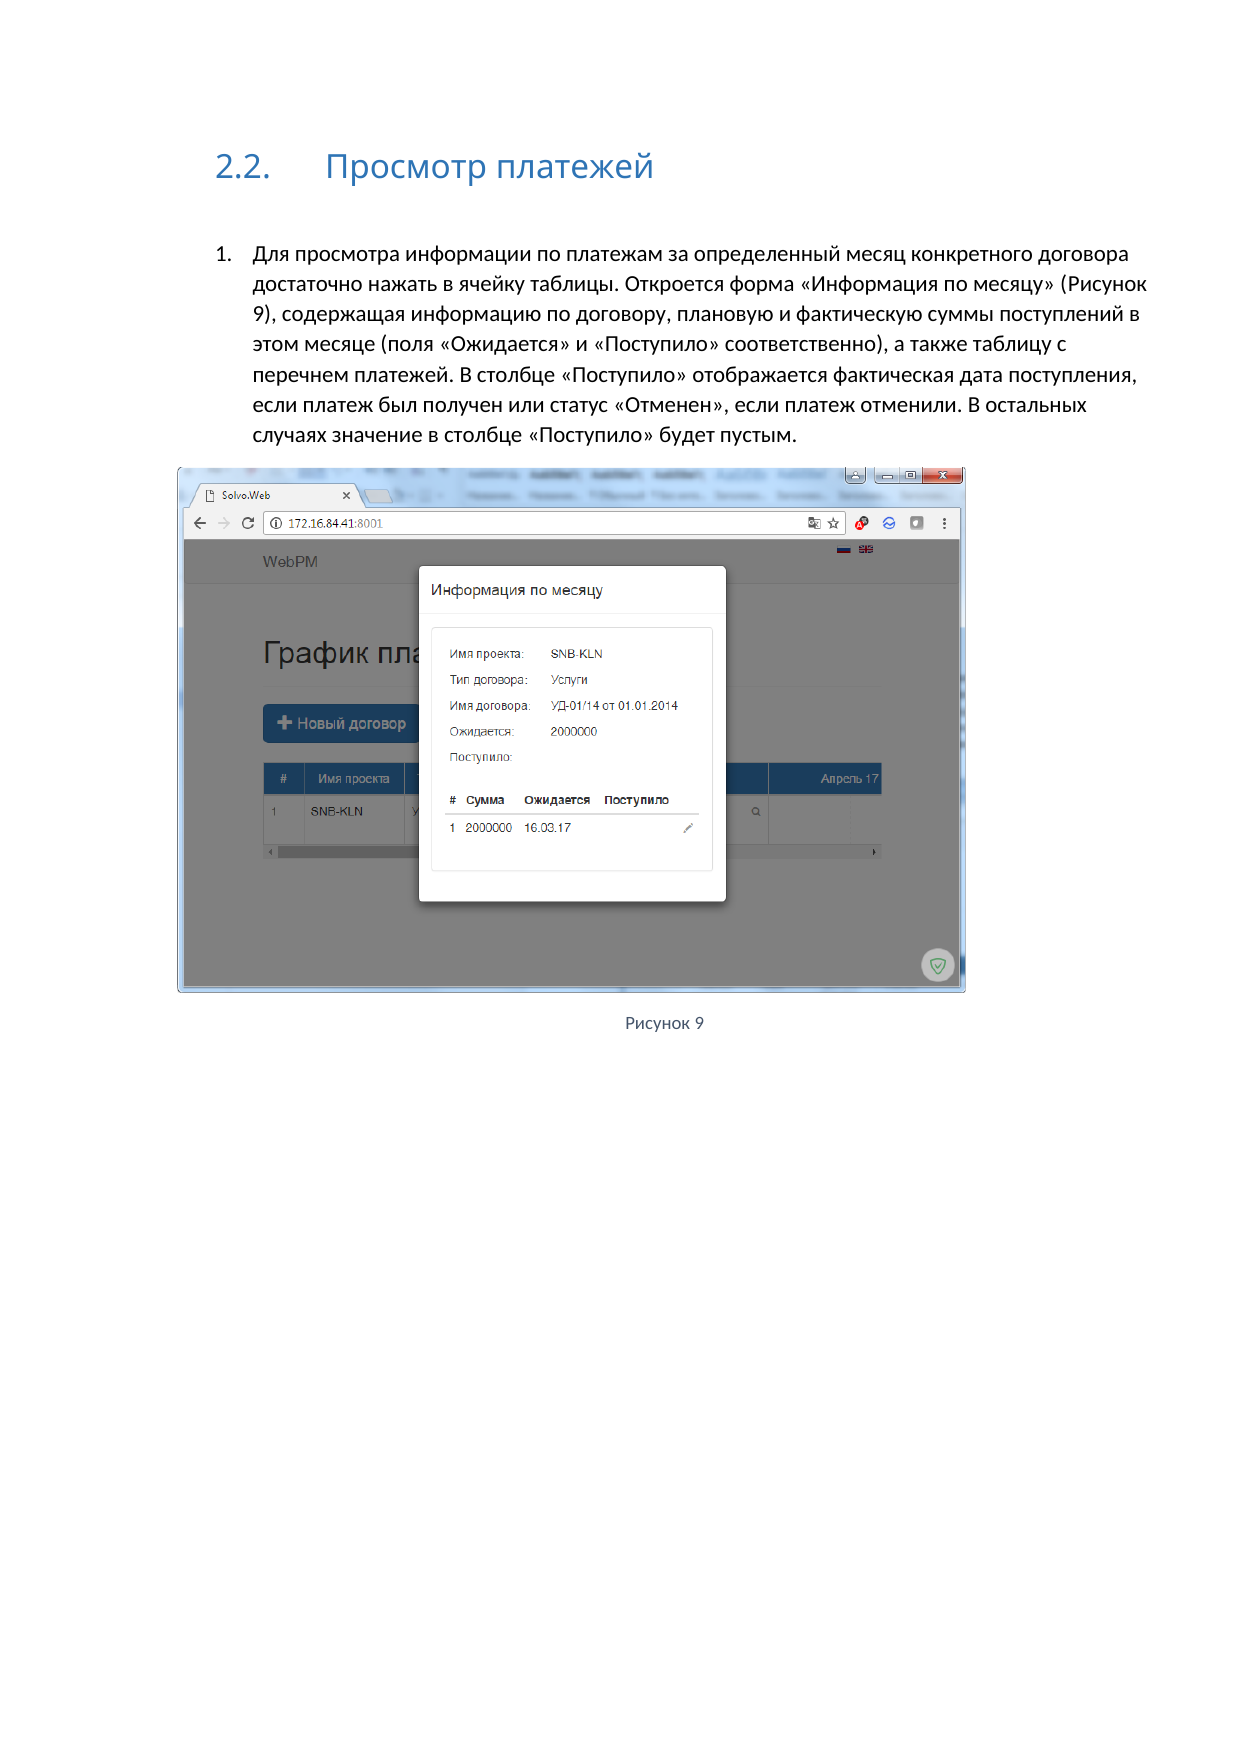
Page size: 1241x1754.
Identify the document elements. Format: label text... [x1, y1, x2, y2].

picture [177, 467, 966, 993]
subtitle Просмотр платежей [215, 143, 1152, 188]
list Для просмотра информации по платежам за определенный месяц конкретного договора достаточно нажать в ячейку таблицы. Откроется форма «Информация по месяцу» (Рисунок 9), содержащая информацию по договору, плановую и фактическую суммы поступлений в этом месяце (поля «Ожидается» и «Поступило» соответственно), а также таблицу с перечнем платежей. В столбце «Поступило» отображается фактическая дата поступления, если платеж был получен или статус «Отменен», если платеж отменили. В остальных случаях значение в столбце «Поступило» будет пустым. [215, 239, 1152, 448]
